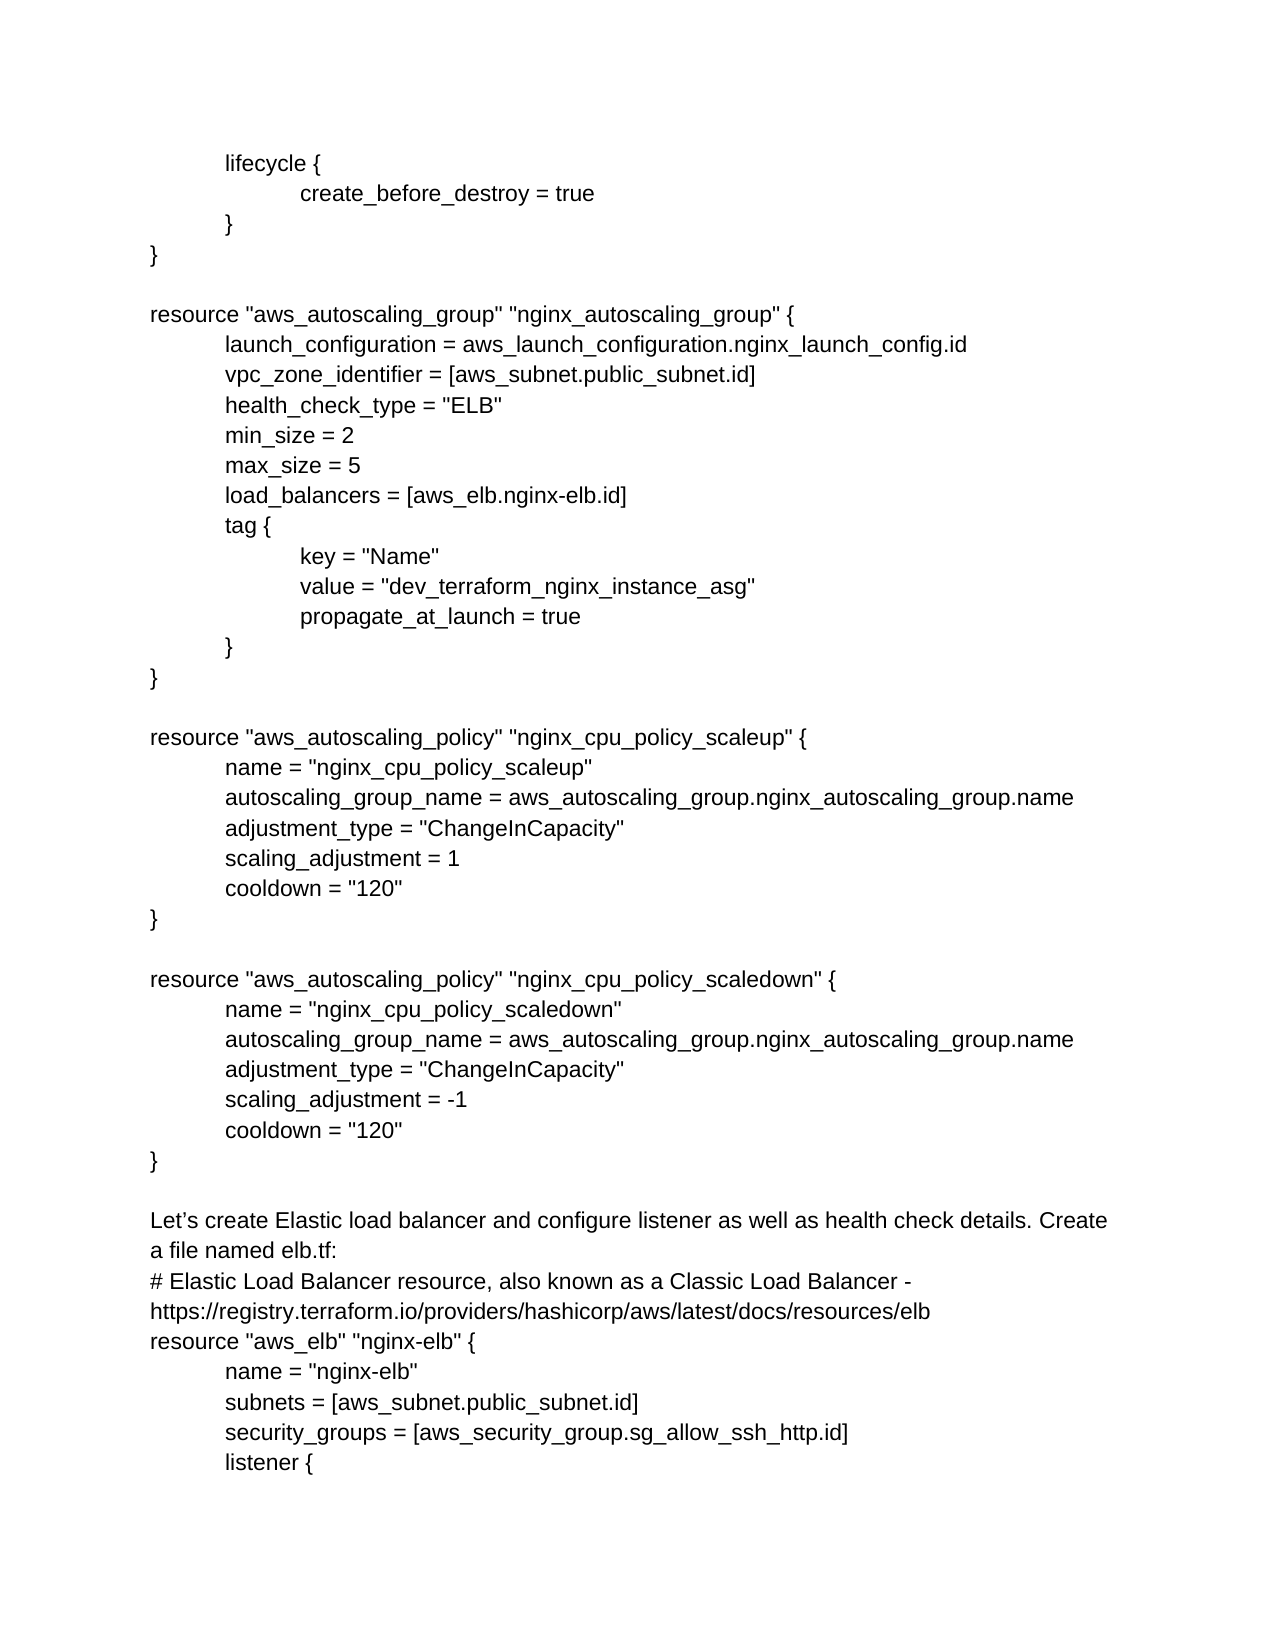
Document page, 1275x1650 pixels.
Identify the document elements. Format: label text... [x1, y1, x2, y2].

text health_check_type = "ELB" [150, 392, 1125, 418]
text autoscaling_group_name = aws_autoscaling_group.nginx_autoscaling_group.name [150, 1026, 1125, 1052]
text autoscaling_group_name = aws_autoscaling_group.nginx_autoscaling_group.name [150, 784, 1125, 811]
text listener { [150, 1449, 1125, 1475]
text scaling_adjustment = -1 [150, 1086, 1125, 1113]
text } [150, 1147, 1125, 1173]
text cooldown = "120" [150, 1117, 1125, 1143]
text resource "aws_autoscaling_policy" "nginx_cpu_policy_scaleup" { [150, 724, 1125, 750]
text scaling_adjustment = 1 [150, 845, 1125, 871]
text security_groups = [aws_security_group.sg_allow_ssh_http.id] [150, 1419, 1125, 1445]
text name = "nginx_cpu_policy_scaleup" [150, 754, 1125, 781]
text # Elastic Load Balancer resource, also known as a Classic Load Balancer - https://registry.terraform.io/providers/hashicorp/aws/latest/docs/resources/elb [150, 1268, 1125, 1324]
text adjustment_type = "ChangeInCapacity" [150, 814, 1125, 841]
text create_before_destroy = true [150, 180, 1125, 207]
text } [150, 905, 1125, 932]
text lifecycle { [150, 150, 1125, 176]
text cooldown = "120" [150, 875, 1125, 901]
text value = "dev_terraform_nginx_instance_asg" [150, 573, 1125, 599]
text tag { [150, 512, 1125, 539]
text Let’s create Elastic load balancer and configure listener as well as health check details. Create a file named elb.tf: [150, 1207, 1125, 1264]
text subnets = [aws_subnet.public_subnet.id] [150, 1388, 1125, 1415]
text load_balancers = [aws_elb.nginx-elb.id] [150, 482, 1125, 509]
text } [150, 241, 1125, 267]
text vpc_zone_identifier = [aws_subnet.public_subnet.id] [150, 361, 1125, 388]
text resource "aws_elb" "nginx-elb" { [150, 1328, 1125, 1354]
text } [150, 210, 1125, 237]
text adjustment_type = "ChangeInCapacity" [150, 1056, 1125, 1083]
text name = "nginx-elb" [150, 1358, 1125, 1385]
text } [150, 663, 1125, 690]
text max_size = 5 [150, 452, 1125, 478]
text launch_configuration = aws_launch_configuration.nginx_launch_config.id [150, 331, 1125, 358]
text } [150, 633, 1125, 660]
text propagate_at_launch = true [150, 603, 1125, 629]
text key = "Name" [150, 543, 1125, 569]
text resource "aws_autoscaling_policy" "nginx_cpu_policy_scaledown" { [150, 966, 1125, 992]
text name = "nginx_cpu_policy_scaledown" [150, 996, 1125, 1022]
text resource "aws_autoscaling_group" "nginx_autoscaling_group" { [150, 301, 1125, 327]
text min_size = 2 [150, 422, 1125, 448]
